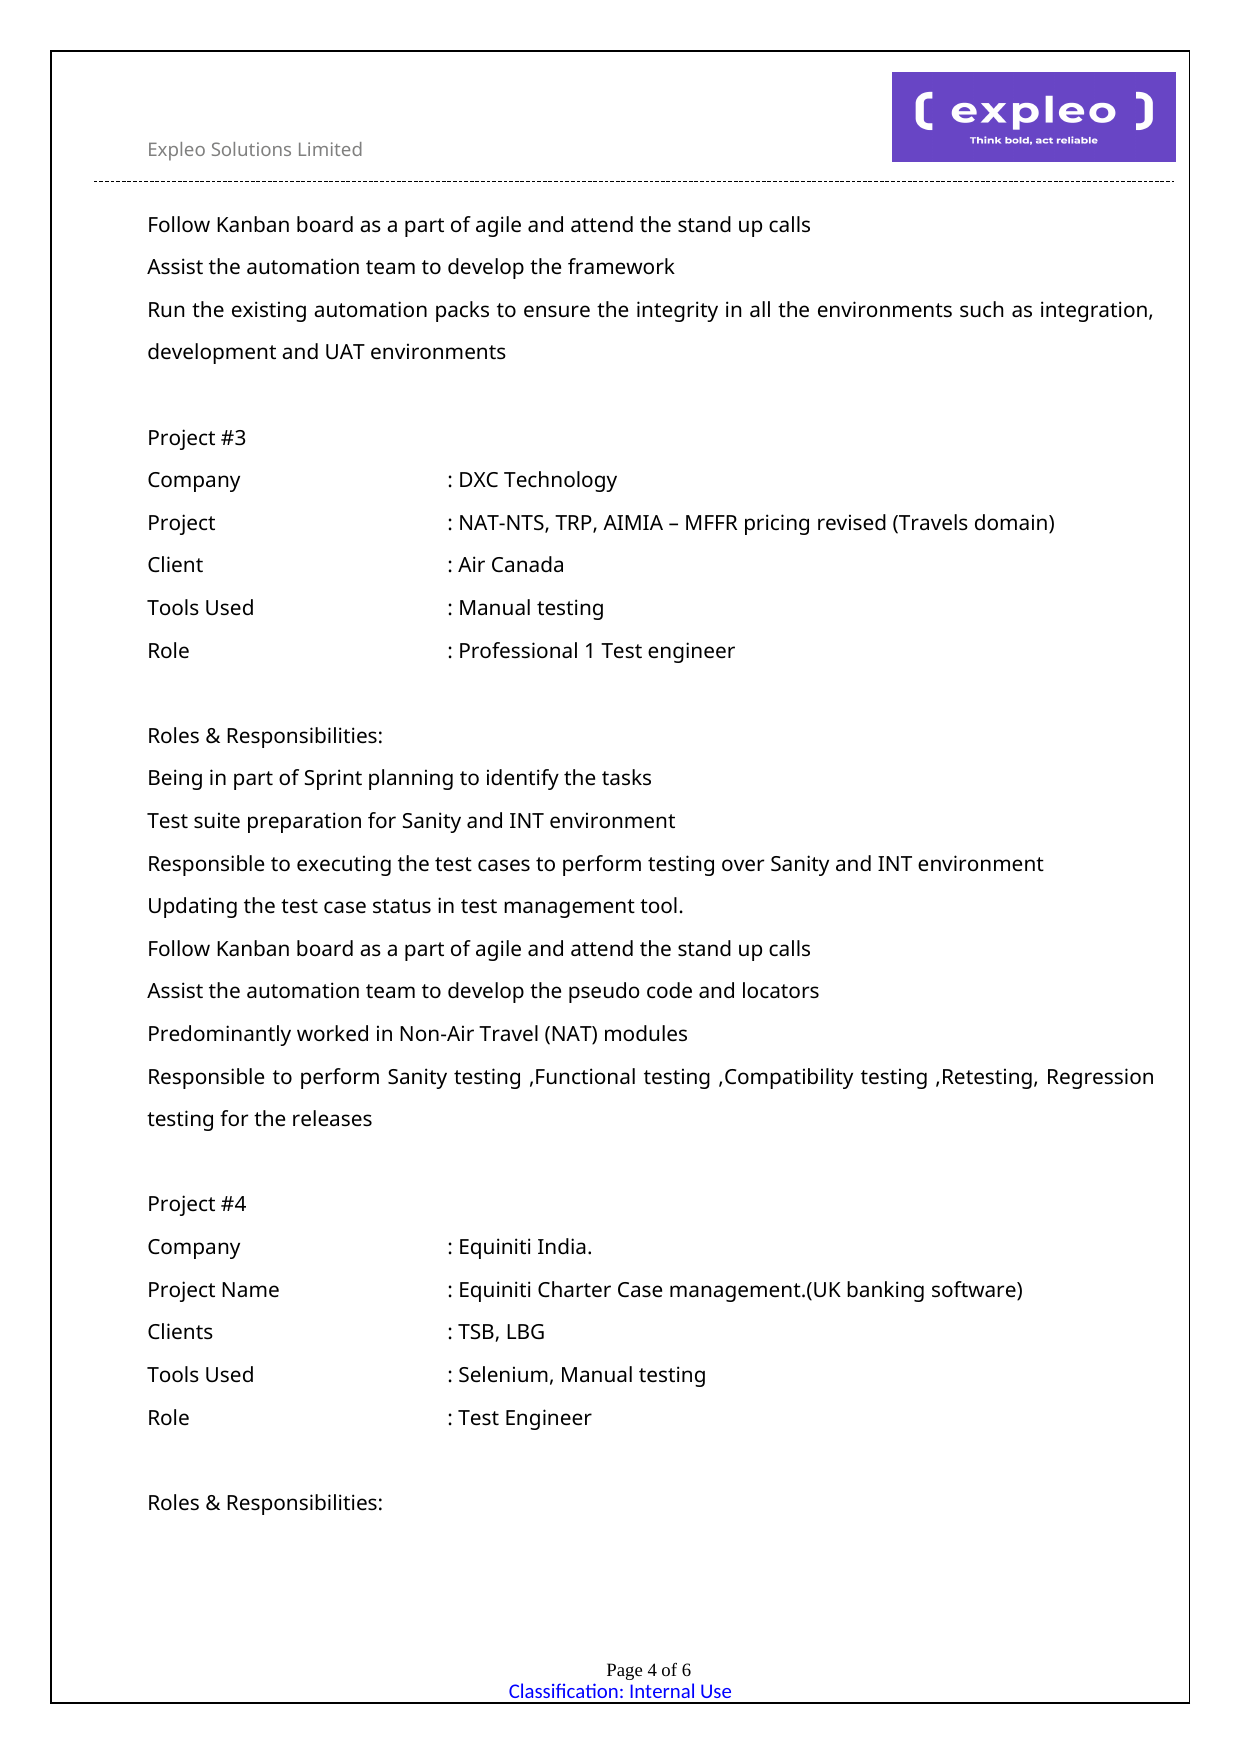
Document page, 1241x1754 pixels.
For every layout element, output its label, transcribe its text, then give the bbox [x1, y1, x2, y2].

text Company : DXC Technology [147, 465, 1156, 494]
text Tools Used : Selenium, Manual testing [147, 1360, 1156, 1388]
text Project : NAT-NTS, TRP, AIMIA – MFFR pricing revised (Travels domain) [147, 508, 1156, 536]
text Role : Professional 1 Test engineer [147, 636, 1156, 664]
text Company : Equiniti India. [147, 1232, 1156, 1261]
text Updating the test case status in test management tool. [147, 891, 1156, 920]
text Assist the automation team to develop the pseudo code and locators [147, 977, 1156, 1005]
text Project Name : Equiniti Charter Case management.(UK banking software) [147, 1275, 1156, 1303]
text Responsible to executing the test cases to perform testing over Sanity and INT environment [147, 849, 1156, 877]
text Tools Used : Manual testing [147, 593, 1156, 622]
picture [892, 72, 1176, 162]
text Project #3 [147, 423, 1156, 451]
text Being in part of Sprint planning to identify the tasks [147, 763, 1156, 792]
text Roles & Responsibilities: [147, 1488, 1156, 1516]
text Follow Kanban board as a part of agile and attend the stand up calls [147, 934, 1156, 962]
text Follow Kanban board as a part of agile and attend the stand up calls [147, 210, 1156, 238]
text Run the existing automation packs to ensure the integrity in all the environments such as integration, development and UAT environments [147, 295, 1156, 366]
text Assist the automation team to develop the framework [147, 252, 1156, 281]
text Client : Air Canada [147, 551, 1156, 579]
text Predominantly worked in Non-Air Travel (NAT) modules [147, 1019, 1156, 1048]
text Clients : TSB, LBG [147, 1317, 1156, 1346]
text Roles & Responsibilities: [147, 721, 1156, 749]
text Role : Test Engineer [147, 1403, 1156, 1431]
text Test suite preparation for Sanity and INT environment [147, 806, 1156, 834]
text Project #4 [147, 1189, 1156, 1218]
text Responsible to perform Sanity testing ,Functional testing ,Compatibility testing ,Retesting, Regression testing for the releases [147, 1062, 1156, 1133]
